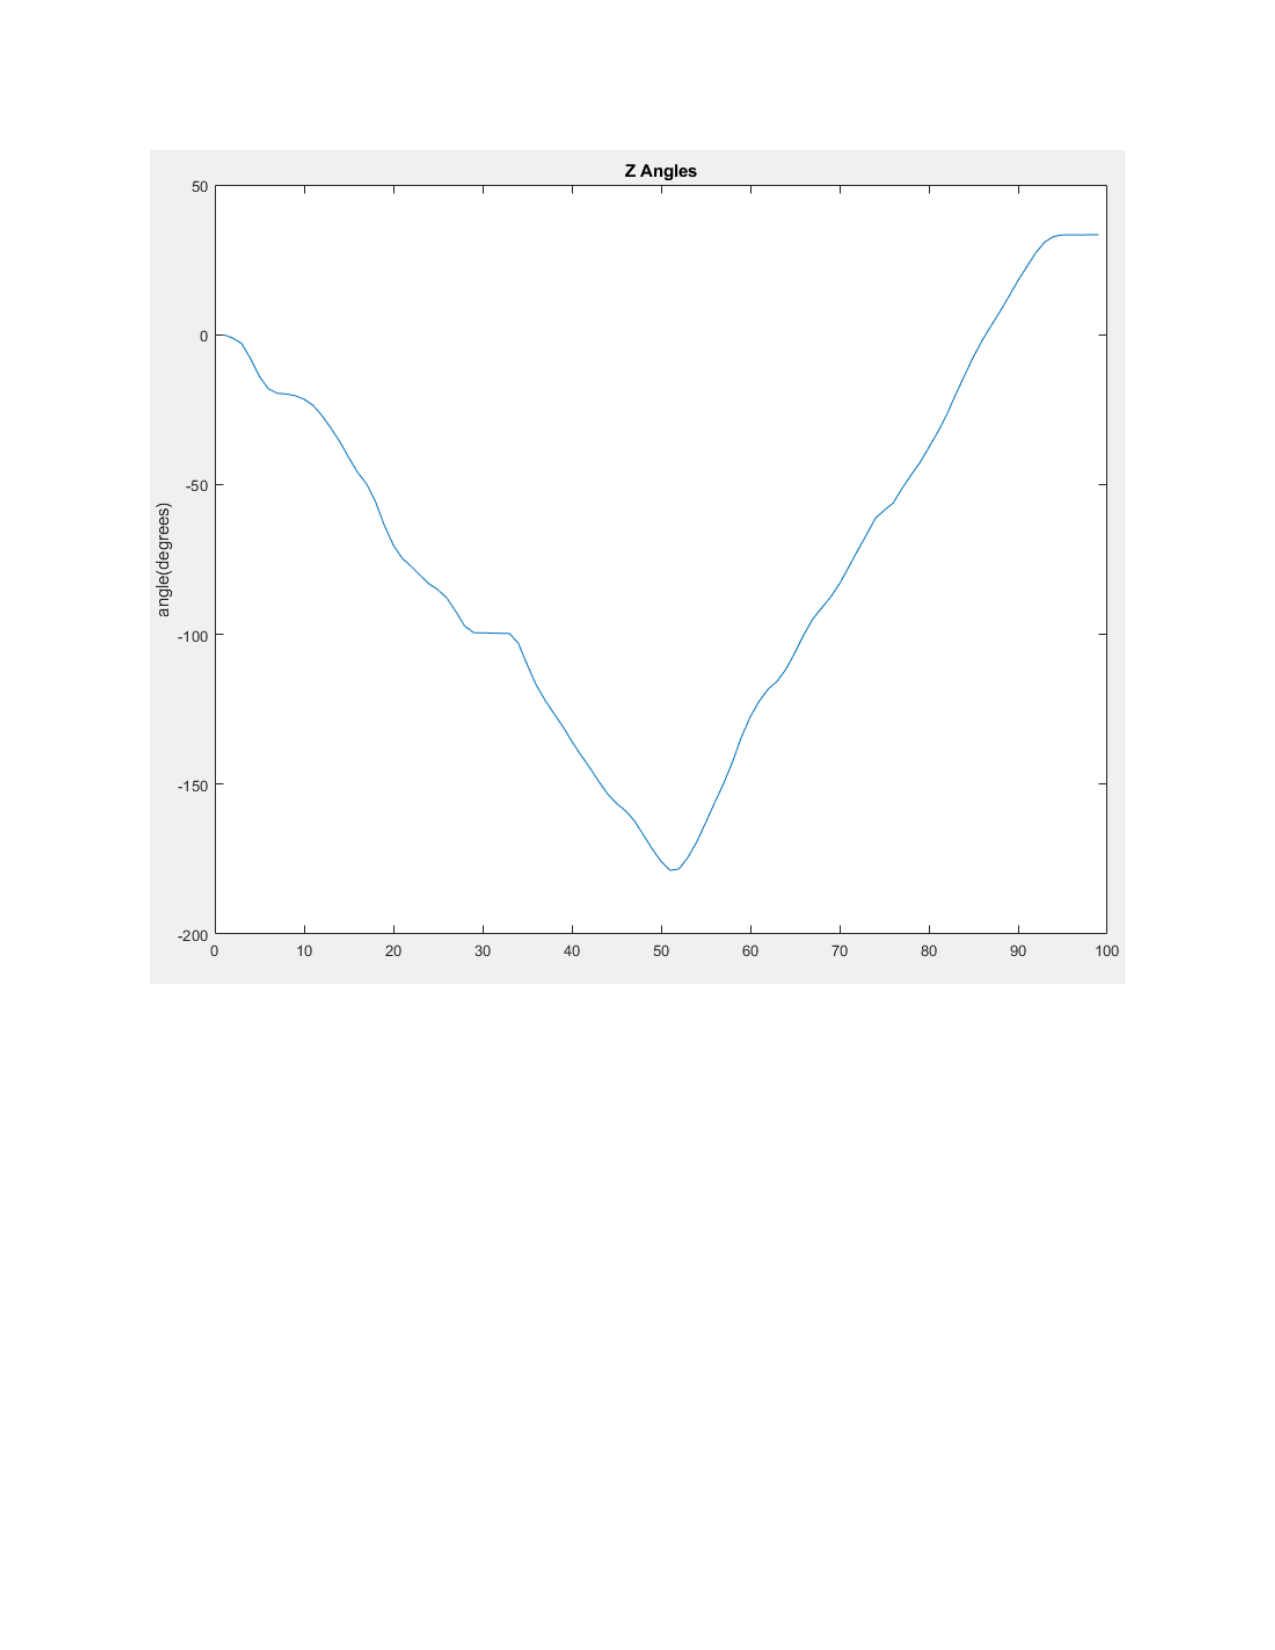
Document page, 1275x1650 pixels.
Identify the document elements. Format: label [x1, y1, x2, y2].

picture [150, 150, 1125, 984]
